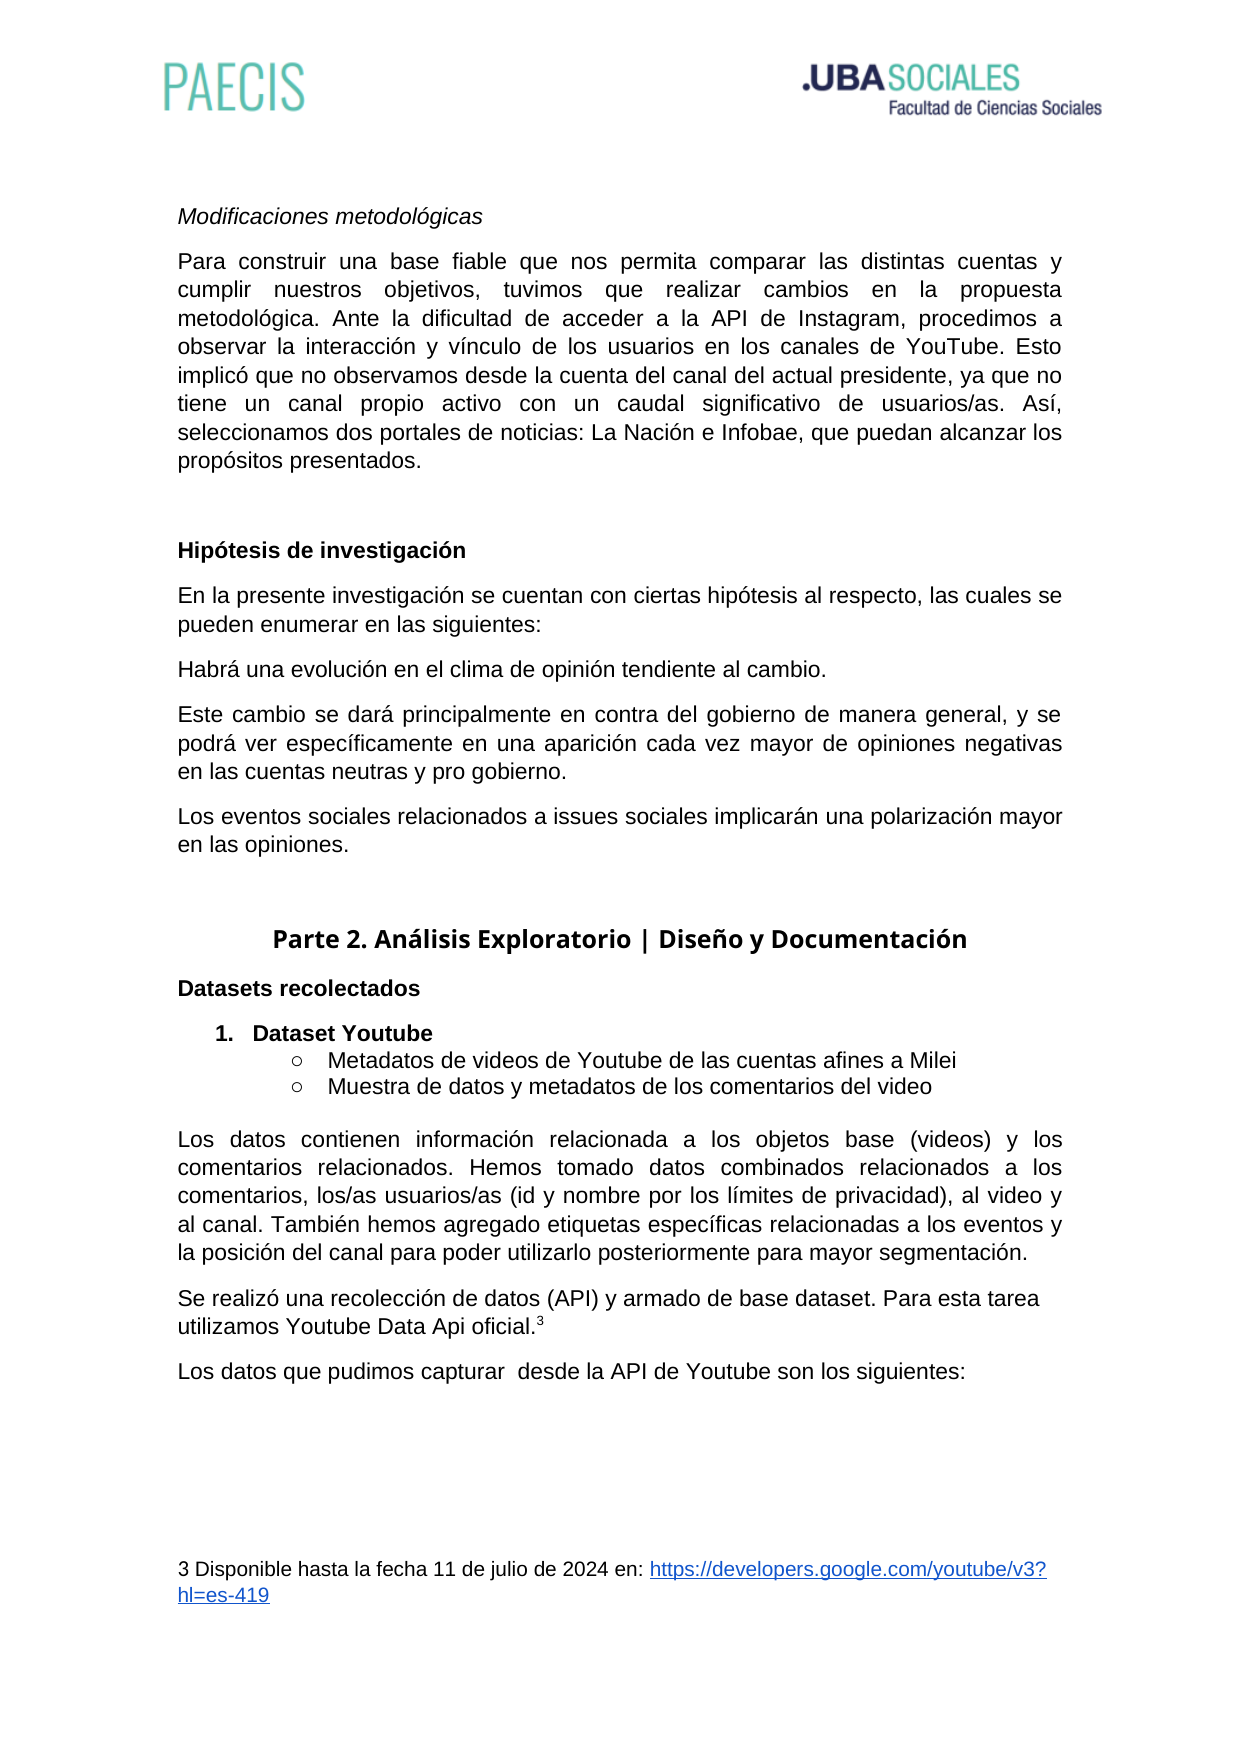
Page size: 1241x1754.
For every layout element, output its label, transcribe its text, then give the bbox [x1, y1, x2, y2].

text En la presente investigación se cuentan con ciertas hipótesis al respecto, las cuales se pueden enumerar en las siguientes: [177, 582, 1063, 637]
text Este cambio se dará principalmente en contra del gobierno de manera general, y se podrá ver específicamente en una aparición cada vez mayor de opiniones negativas en las cuentas neutras y pro gobierno. [177, 701, 1063, 784]
text Habrá una evolución en el clima de opinión tendiente al cambio. [177, 656, 1063, 682]
text Datasets recolectados [177, 975, 1063, 1001]
text Los datos contienen información relacionada a los objetos base (videos) y los comentarios relacionados. Hemos tomado datos combinados relacionados a los comentarios, los/as usuarios/as (id y nombre por los límites de privacidad), al video y al canal. También hemos agregado etiquetas específicas relacionadas a los eventos y la posición del canal para poder utilizarlo posteriormente para mayor segmentación. [177, 1126, 1063, 1266]
picture [96, 5, 1140, 162]
text Modificaciones metodológicas [177, 203, 1063, 229]
text Para construir una base fiable que nos permita comparar las distintas cuentas y cumplir nuestros objetivos, tuvimos que realizar cambios en la propuesta metodológica. Ante la dificultad de acceder a la API de Instagram, procedimos a observar la interacción y vínculo de los usuarios en los canales de YouTube. Esto implicó que no observamos desde la cuenta del canal del actual presidente, ya que no tiene un canal propio activo con un caudal significativo de usuarios/as. Así, seleccionamos dos portales de noticias: La Nación e Infobae, que puedan alcanzar los propósitos presentados. [177, 248, 1063, 473]
text Se realizó una recolección de datos (API) y armado de base dataset. Para esta tarea utilizamos Youtube Data Api oficial. [177, 1284, 1063, 1339]
list Metadatos de videos de Youtube de las cuentas afines a Milei [290, 1047, 1063, 1073]
text Los eventos sociales relacionados a issues sociales implicarán una polarización mayor en las opiniones. [177, 803, 1063, 858]
list Muestra de datos y metadatos de los comentarios del video [290, 1073, 1063, 1099]
text Parte 2. Análisis Exploratorio | Diseño y Documentación [177, 922, 1063, 956]
text Hipótesis de investigación [177, 537, 1063, 564]
list Dataset Youtube [215, 1020, 1063, 1047]
text Los datos que pudimos capturar desde la API de Youtube son los siguientes: [177, 1358, 1063, 1384]
